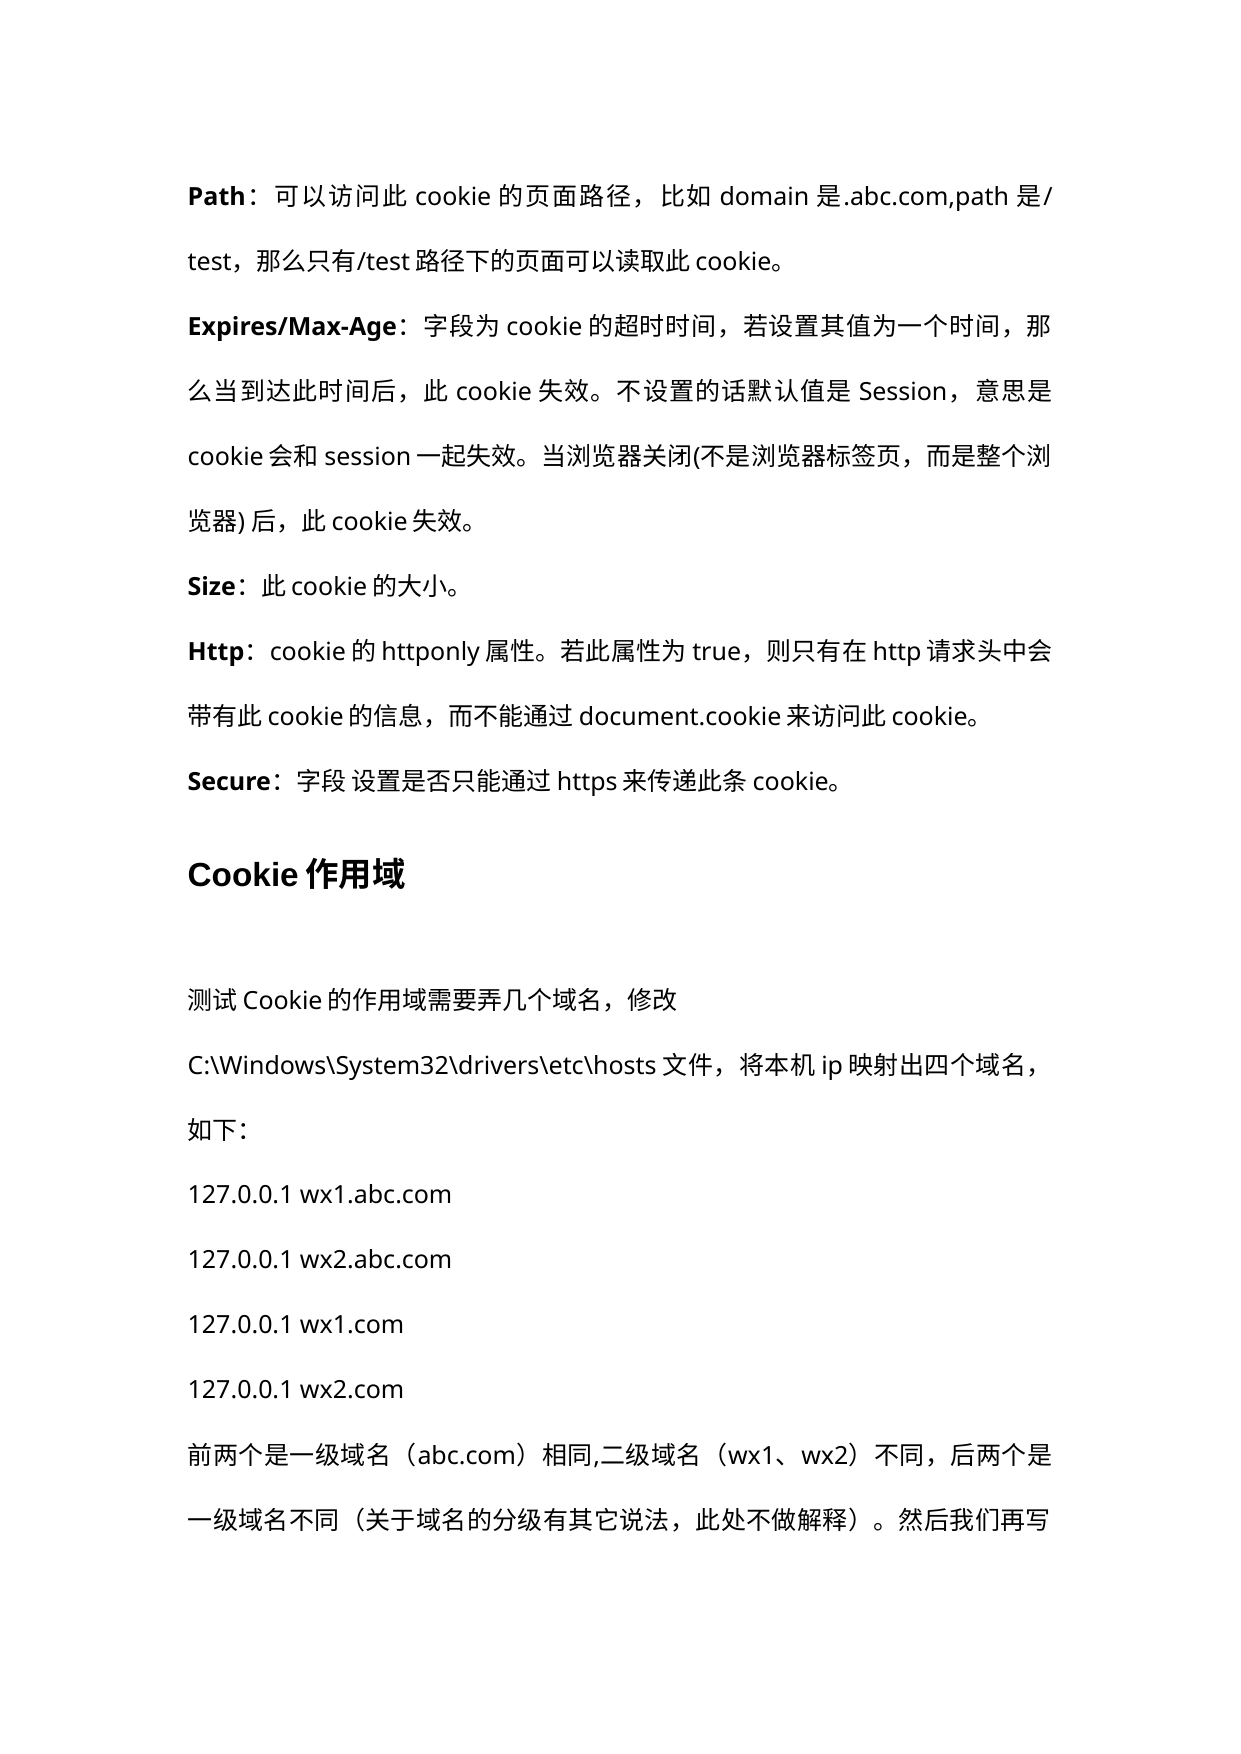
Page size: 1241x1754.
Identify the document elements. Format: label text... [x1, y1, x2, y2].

text Expires/Max-Age：字段为cookie的超时时间，若设置其值为一个时间，那么当到达此时间后，此cookie失效。不设置的话默认值是Session，意思是cookie会和session一起失效。当浏览器关闭(不是浏览器标签页，而是整个浏览器) 后，此cookie失效。 [187, 292, 1053, 552]
text 127.0.0.1 wx2.com [187, 1356, 1053, 1421]
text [187, 1421, 1053, 1551]
text 127.0.0.1 wx1.com [187, 1291, 1053, 1356]
text Size：此cookie的大小。 [187, 552, 1053, 617]
text 测试Cookie的作用域需要弄几个域名，修改 [187, 966, 1053, 1031]
text Http：cookie的httponly属性。若此属性为true，则只有在http请求头中会带有此cookie的信息，而不能通过document.cookie来访问此cookie。 [187, 617, 1053, 747]
text Path：可以访问此cookie的页面路径，比如domain是.abc.com,path是/test，那么只有/test路径下的页面可以读取此cookie。 [187, 162, 1053, 292]
text Secure：字段 设置是否只能通过https来传递此条cookie。 [187, 747, 1053, 812]
text 127.0.0.1 wx1.abc.com [187, 1161, 1053, 1226]
text 127.0.0.1 wx2.abc.com [187, 1226, 1053, 1291]
text C:\Windows\System32\drivers\etc\hosts文件，将本机ip映射出四个域名，如下： [187, 1031, 1053, 1161]
subtitle Cookie作用域 [187, 839, 1053, 904]
